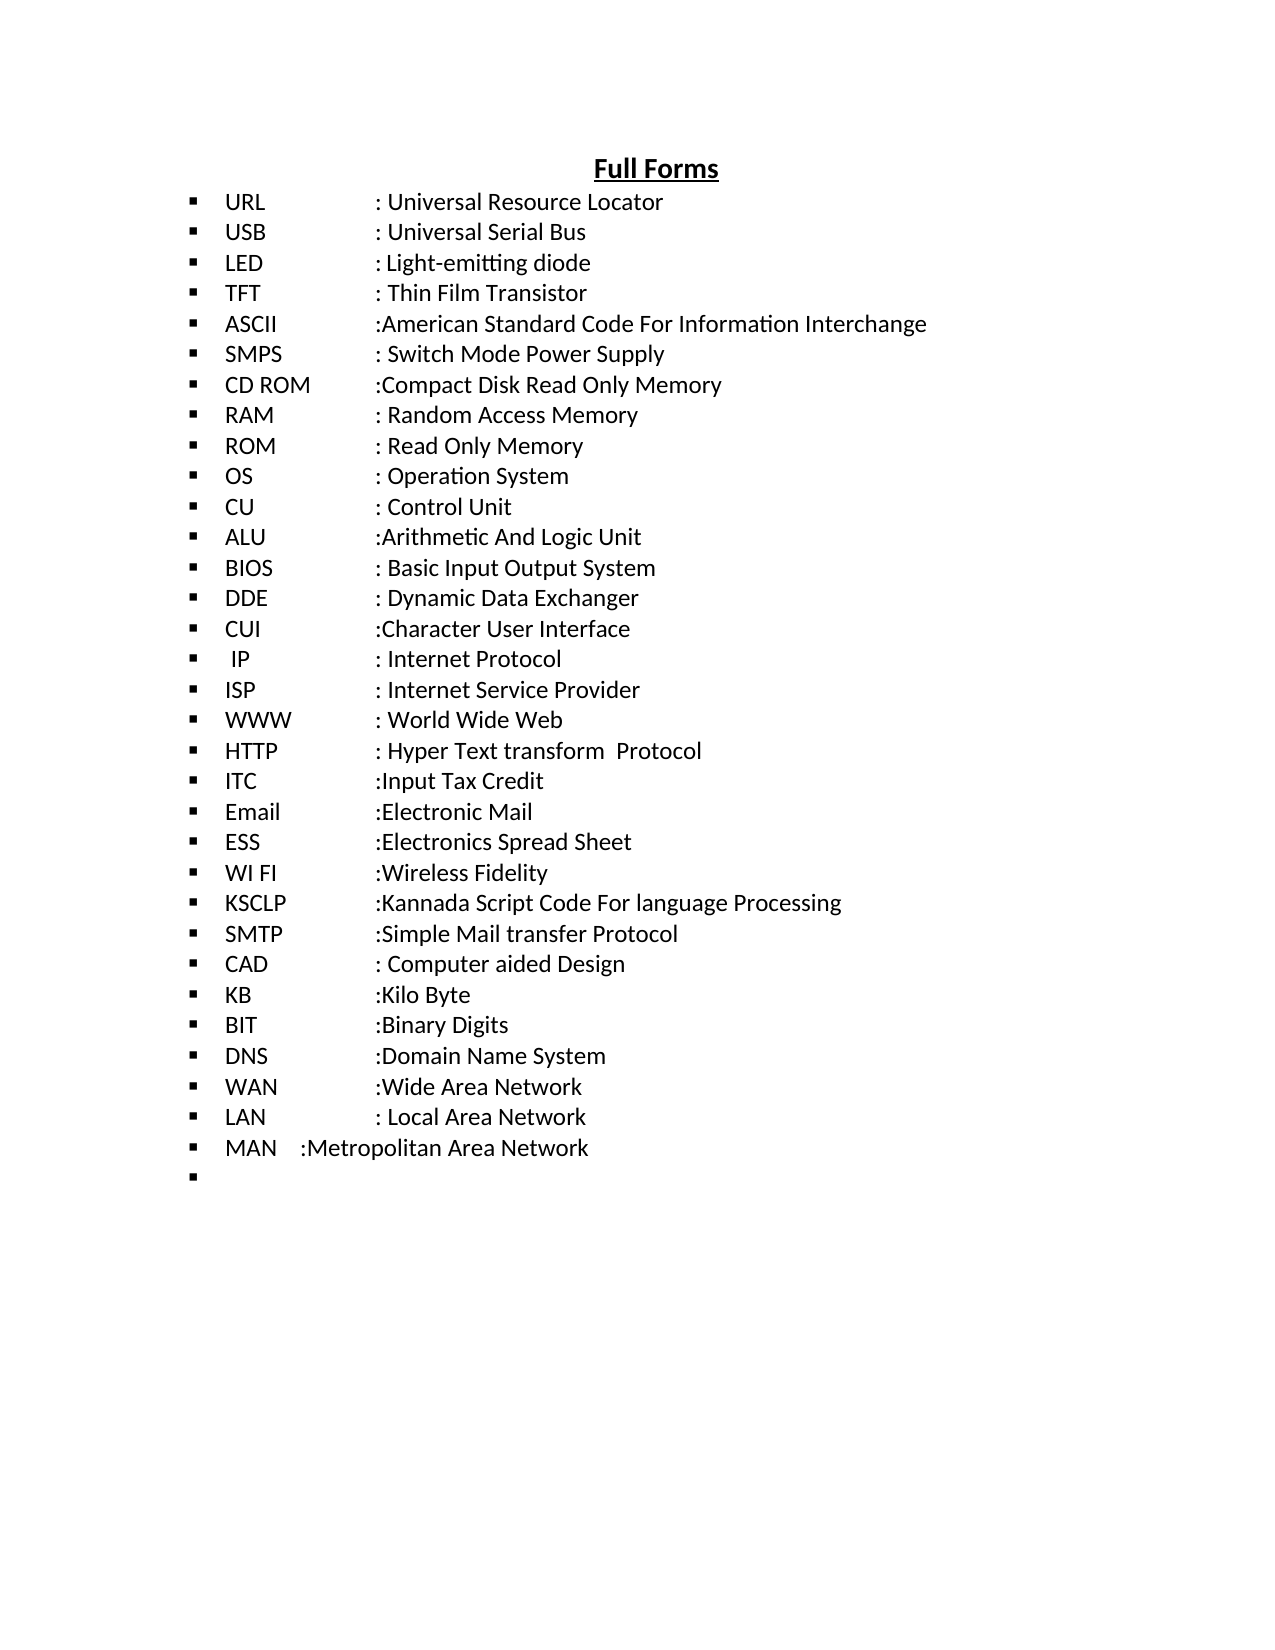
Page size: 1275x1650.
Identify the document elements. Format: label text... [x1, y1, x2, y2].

text Full Forms [187, 150, 1125, 186]
list KB :Kilo Byte [187, 979, 1125, 1010]
list Email :Electronic Mail [187, 796, 1125, 827]
list TFT : Thin Film Transistor [187, 277, 1125, 308]
list ROM : Read Only Memory [187, 430, 1125, 460]
list ESS :Electronics Spread Sheet [187, 827, 1125, 857]
list ALU :Arithmetic And Logic Unit [187, 521, 1125, 552]
list ITC :Input Tax Credit [187, 766, 1125, 796]
list URL : Universal Resource Locator [187, 186, 1125, 216]
list WI FI :Wireless Fidelity [187, 857, 1125, 888]
list WWW : World Wide Web [187, 704, 1125, 735]
list HTTP : Hyper Text transform Protocol [187, 735, 1125, 766]
list CAD : Computer aided Design [187, 949, 1125, 979]
list SMPS : Switch Mode Power Supply [187, 338, 1125, 369]
list USB : Universal Serial Bus [187, 216, 1125, 247]
list KSCLP :Kannada Script Code For language Processing [187, 888, 1125, 918]
list IP : Internet Protocol [187, 643, 1125, 674]
list LED : Light-emitting diode [187, 247, 1125, 277]
list WAN :Wide Area Network [187, 1071, 1125, 1101]
list DNS :Domain Name System [187, 1040, 1125, 1071]
list CU : Control Unit [187, 491, 1125, 521]
list BIT :Binary Digits [187, 1010, 1125, 1040]
list ISP : Internet Service Provider [187, 674, 1125, 704]
list RAM : Random Access Memory [187, 399, 1125, 430]
list BIOS : Basic Input Output System [187, 552, 1125, 582]
list CUI :Character User Interface [187, 613, 1125, 643]
list ASCII :American Standard Code For Information Interchange [187, 308, 1125, 338]
list SMTP :Simple Mail transfer Protocol [187, 918, 1125, 949]
list DDE : Dynamic Data Exchanger [187, 582, 1125, 613]
list OS : Operation System [187, 460, 1125, 491]
list CD ROM :Compact Disk Read Only Memory [187, 369, 1125, 399]
list LAN : Local Area Network [187, 1101, 1125, 1132]
list MAN :Metropolitan Area Network [187, 1132, 1125, 1162]
